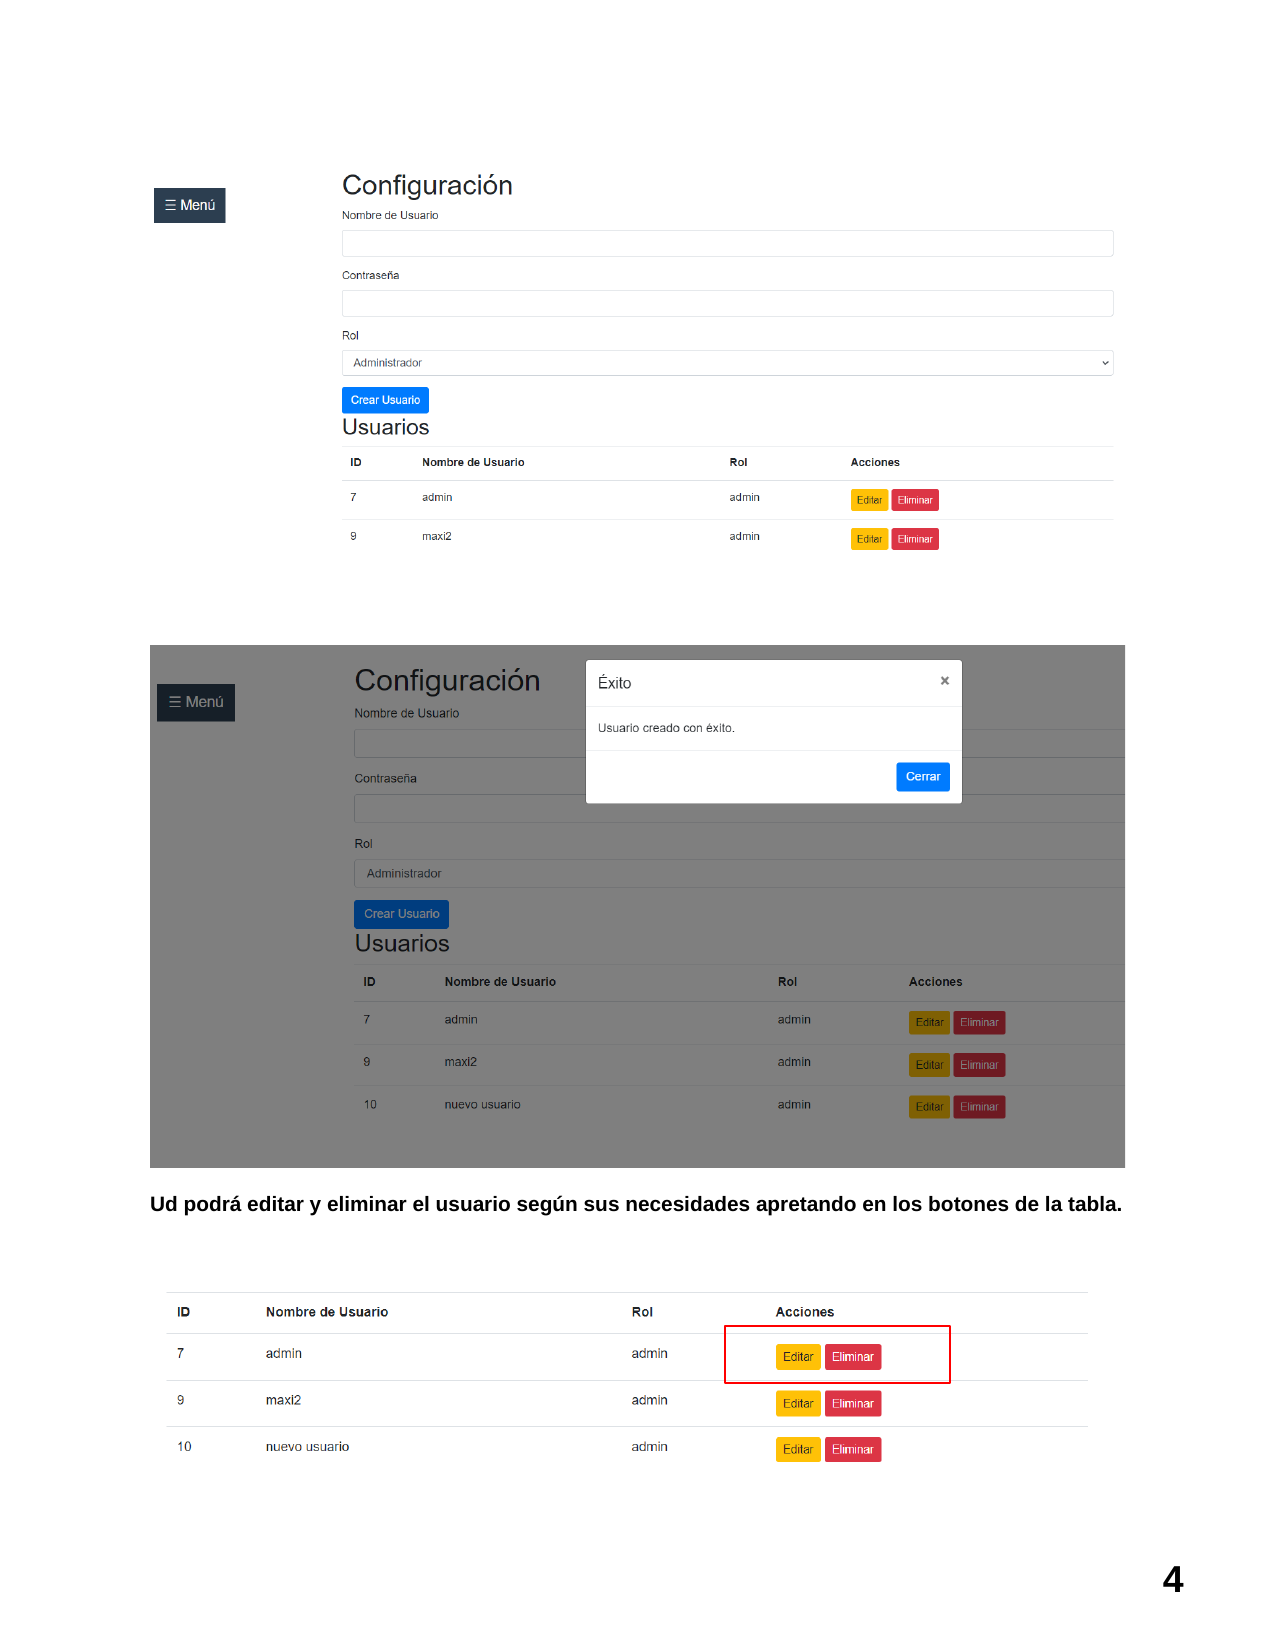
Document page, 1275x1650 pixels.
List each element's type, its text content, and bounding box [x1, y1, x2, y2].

picture [150, 150, 1125, 573]
text Ud podrá editar y eliminar el usuario según sus necesidades apretando en los botones de la tabla. [150, 1192, 1125, 1216]
picture [150, 645, 1125, 1168]
picture [150, 1288, 1125, 1499]
